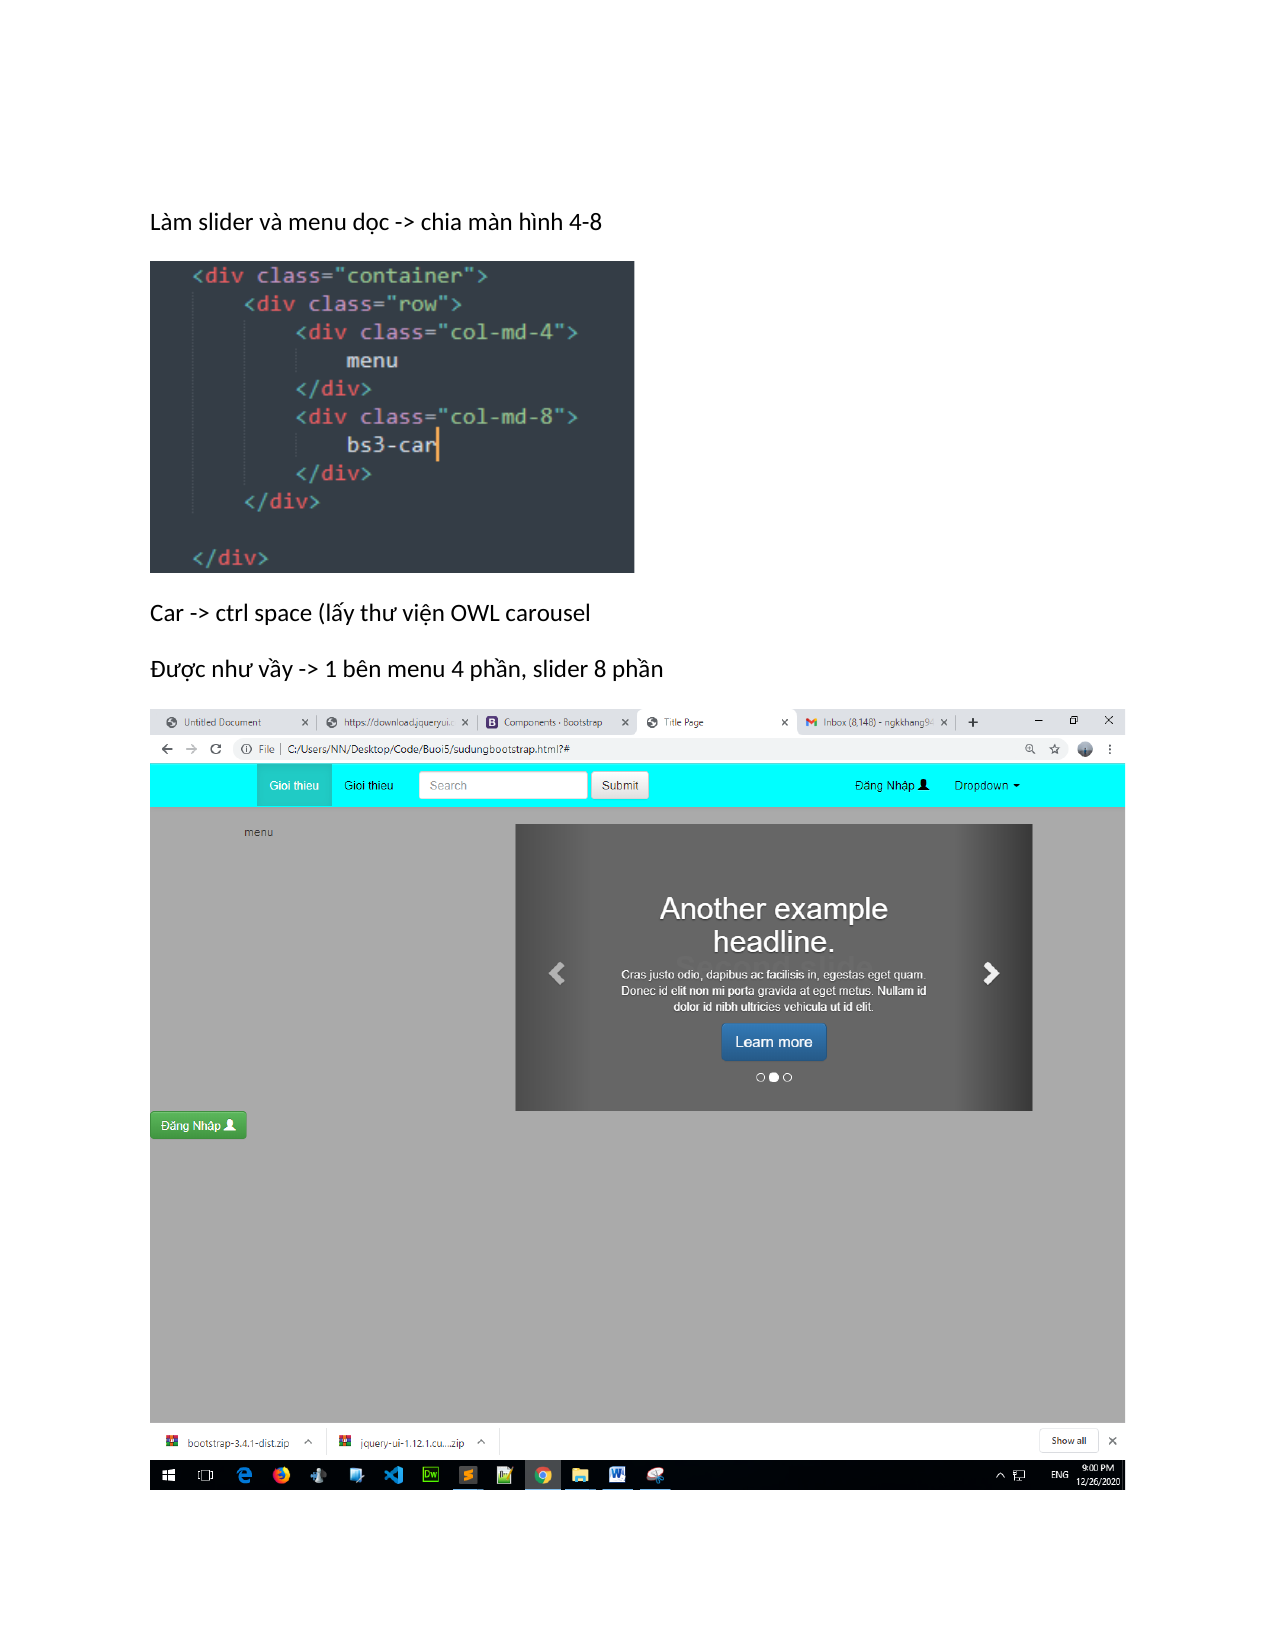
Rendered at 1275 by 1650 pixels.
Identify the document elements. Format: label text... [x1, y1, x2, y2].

picture [150, 709, 1125, 1490]
text Làm slider và menu dọc -> chia màn hình 4-8 [150, 206, 1125, 236]
text Được như vầy -> 1 bên menu 4 phần, slider 8 phần [150, 653, 1125, 684]
picture [150, 261, 635, 573]
text Car -> ctrl space (lấy thư viện OWL carousel [150, 598, 1125, 628]
